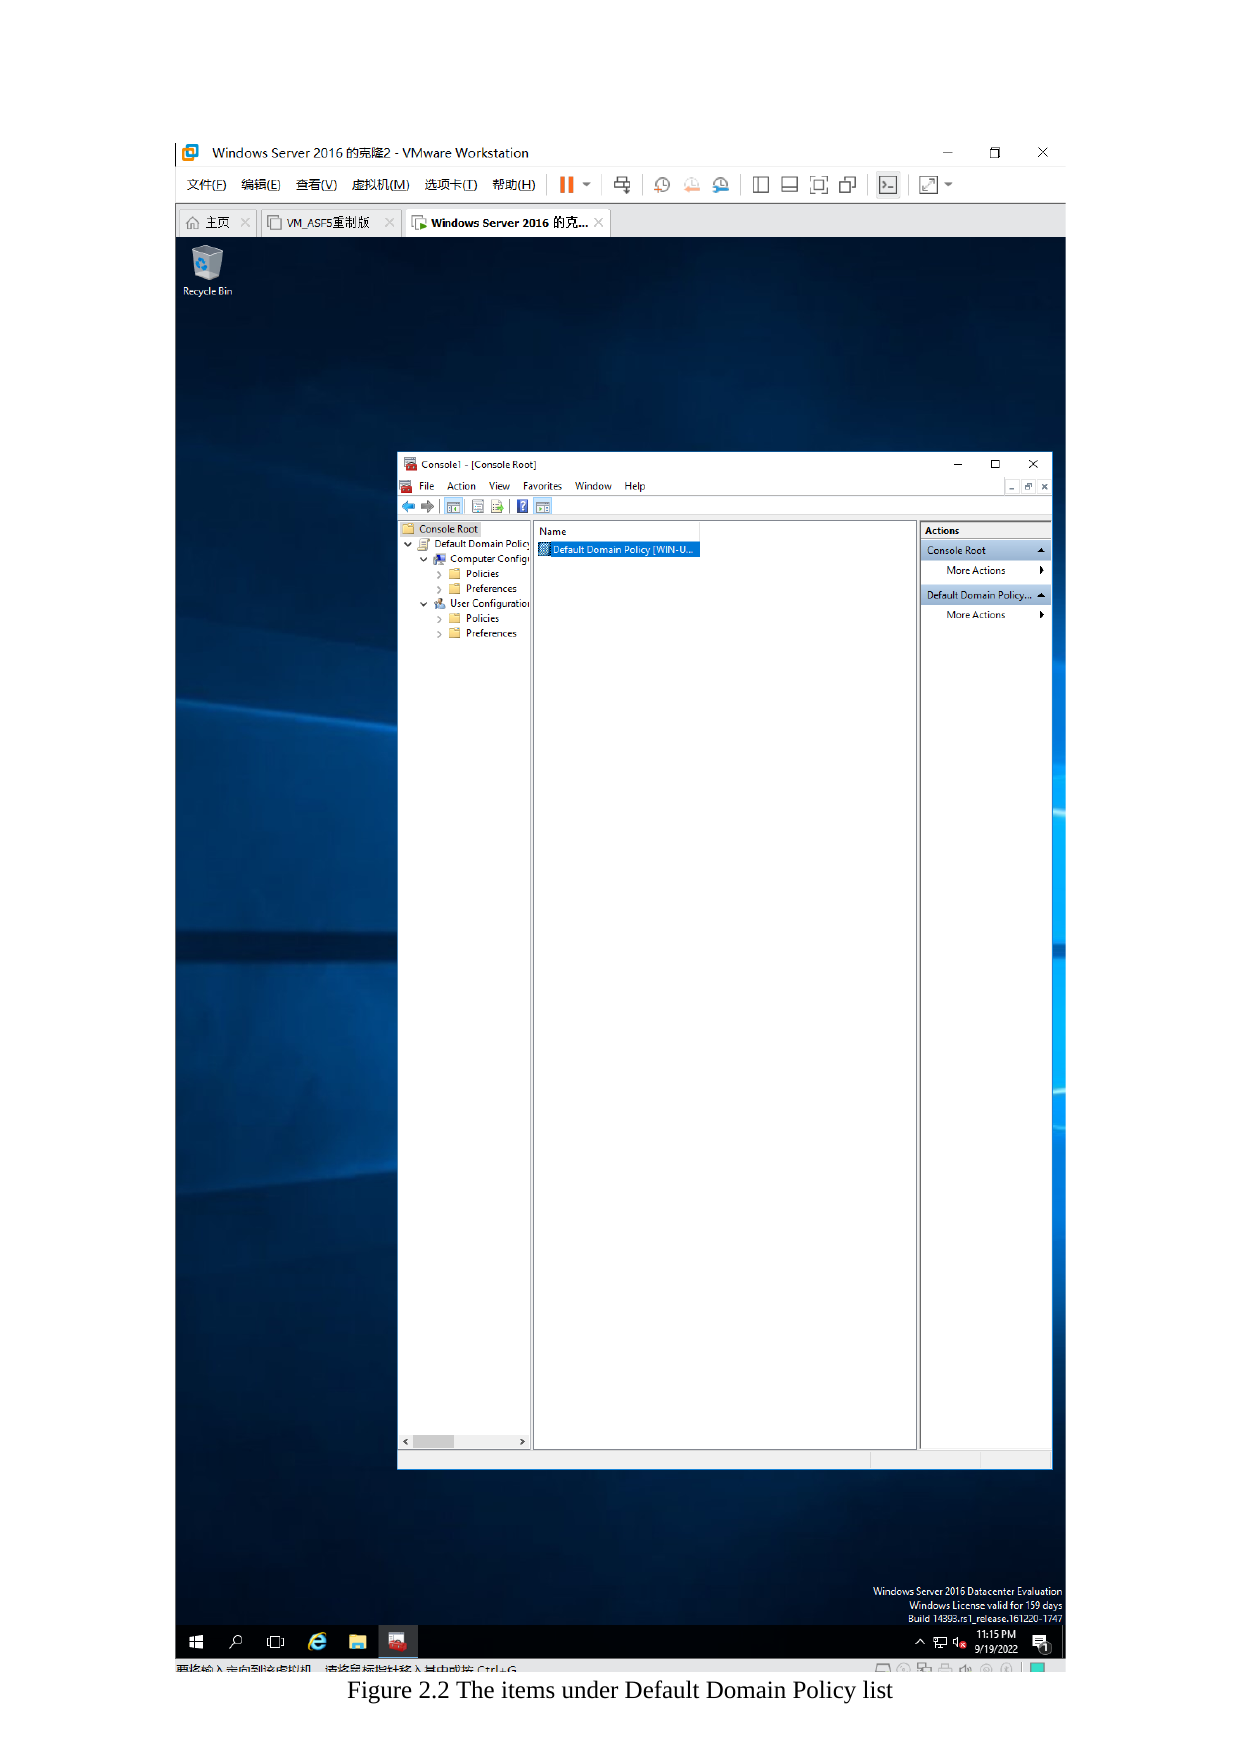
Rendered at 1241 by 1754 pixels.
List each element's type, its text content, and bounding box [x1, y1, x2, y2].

text Figure 2.2 The items under Default Domain Policy list [175, 1675, 1065, 1704]
picture [175, 143, 1066, 1672]
